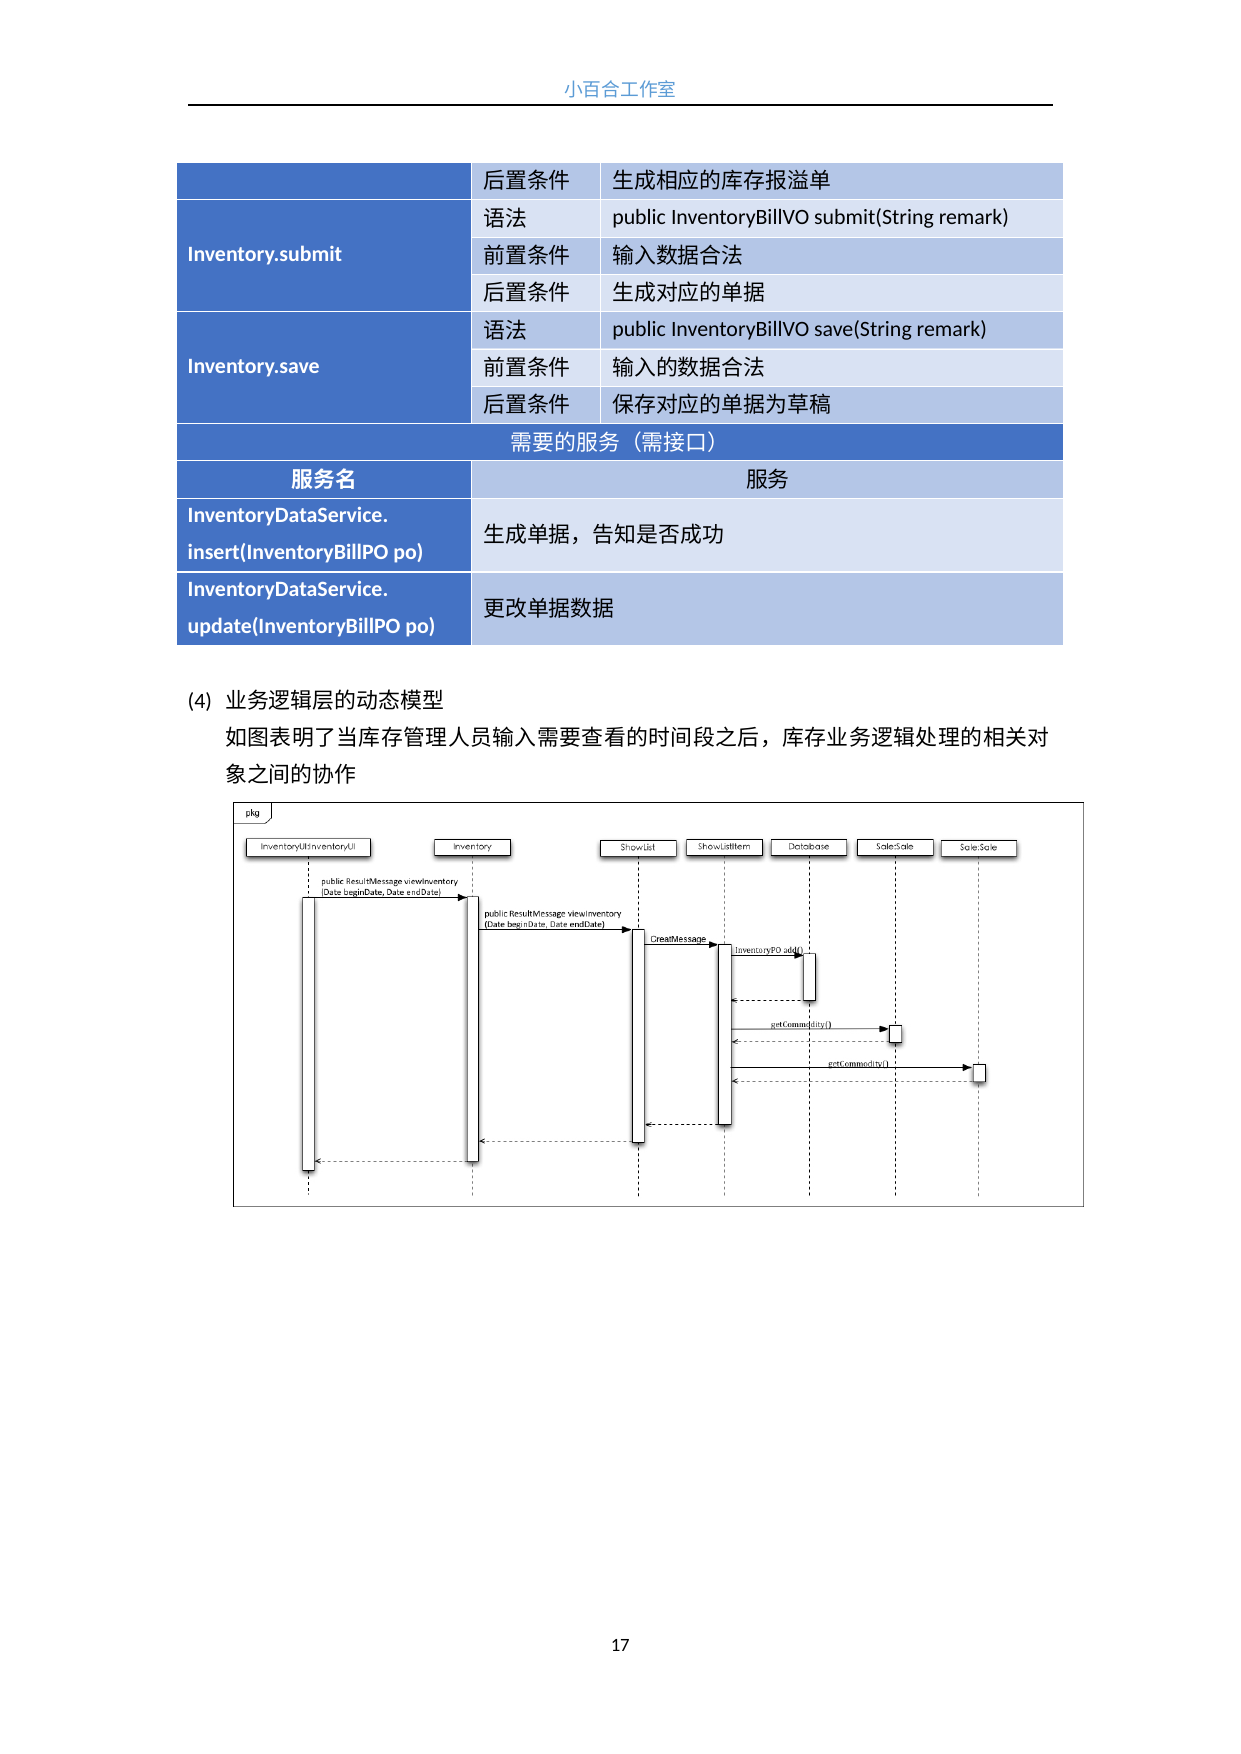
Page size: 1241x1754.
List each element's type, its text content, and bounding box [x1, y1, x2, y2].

picture [225, 794, 1091, 1214]
table_cell Inventory.submit [177, 200, 471, 311]
table_cell 前置条件 [472, 350, 600, 386]
list 如图表明了当库存管理人员输入需要查看的时间段之后，库存业务逻辑处理的相关对象之间的协作 [225, 720, 1053, 789]
table_cell 服务名 [177, 461, 471, 498]
table_cell public InventoryBillVO submit(String remark) [601, 200, 1063, 237]
table_cell 输入数据合法 [601, 238, 1063, 274]
list 业务逻辑层的动态模型 [187, 683, 1053, 715]
table_cell 语法 [472, 312, 600, 348]
table_cell 保存对应的单据为草稿 [601, 387, 1063, 423]
table_cell InventoryDataService. insert(InventoryBillPO po) [177, 499, 471, 571]
table_cell 输入的数据合法 [601, 350, 1063, 386]
table_cell 更改单据数据 [472, 573, 1063, 645]
table_cell 生成相应的库存报溢单 [601, 163, 1063, 199]
table_cell 语法 [472, 200, 600, 237]
table_cell 后置条件 [472, 387, 600, 423]
table_cell 生成对应的单据 [601, 275, 1063, 311]
table_cell 需要的服务（需接口） [177, 424, 1063, 460]
table_cell 服务 [472, 461, 1063, 498]
table_cell 后置条件 [472, 163, 600, 199]
table_cell 前置条件 [472, 238, 600, 274]
table_cell 生成单据，告知是否成功 [472, 499, 1063, 571]
table_cell 后置条件 [472, 275, 600, 311]
table_cell public InventoryBillVO save(String remark) [601, 312, 1063, 348]
table_cell InventoryDataService. update(InventoryBillPO po) [177, 573, 471, 645]
table_cell Inventory.save [177, 312, 471, 423]
